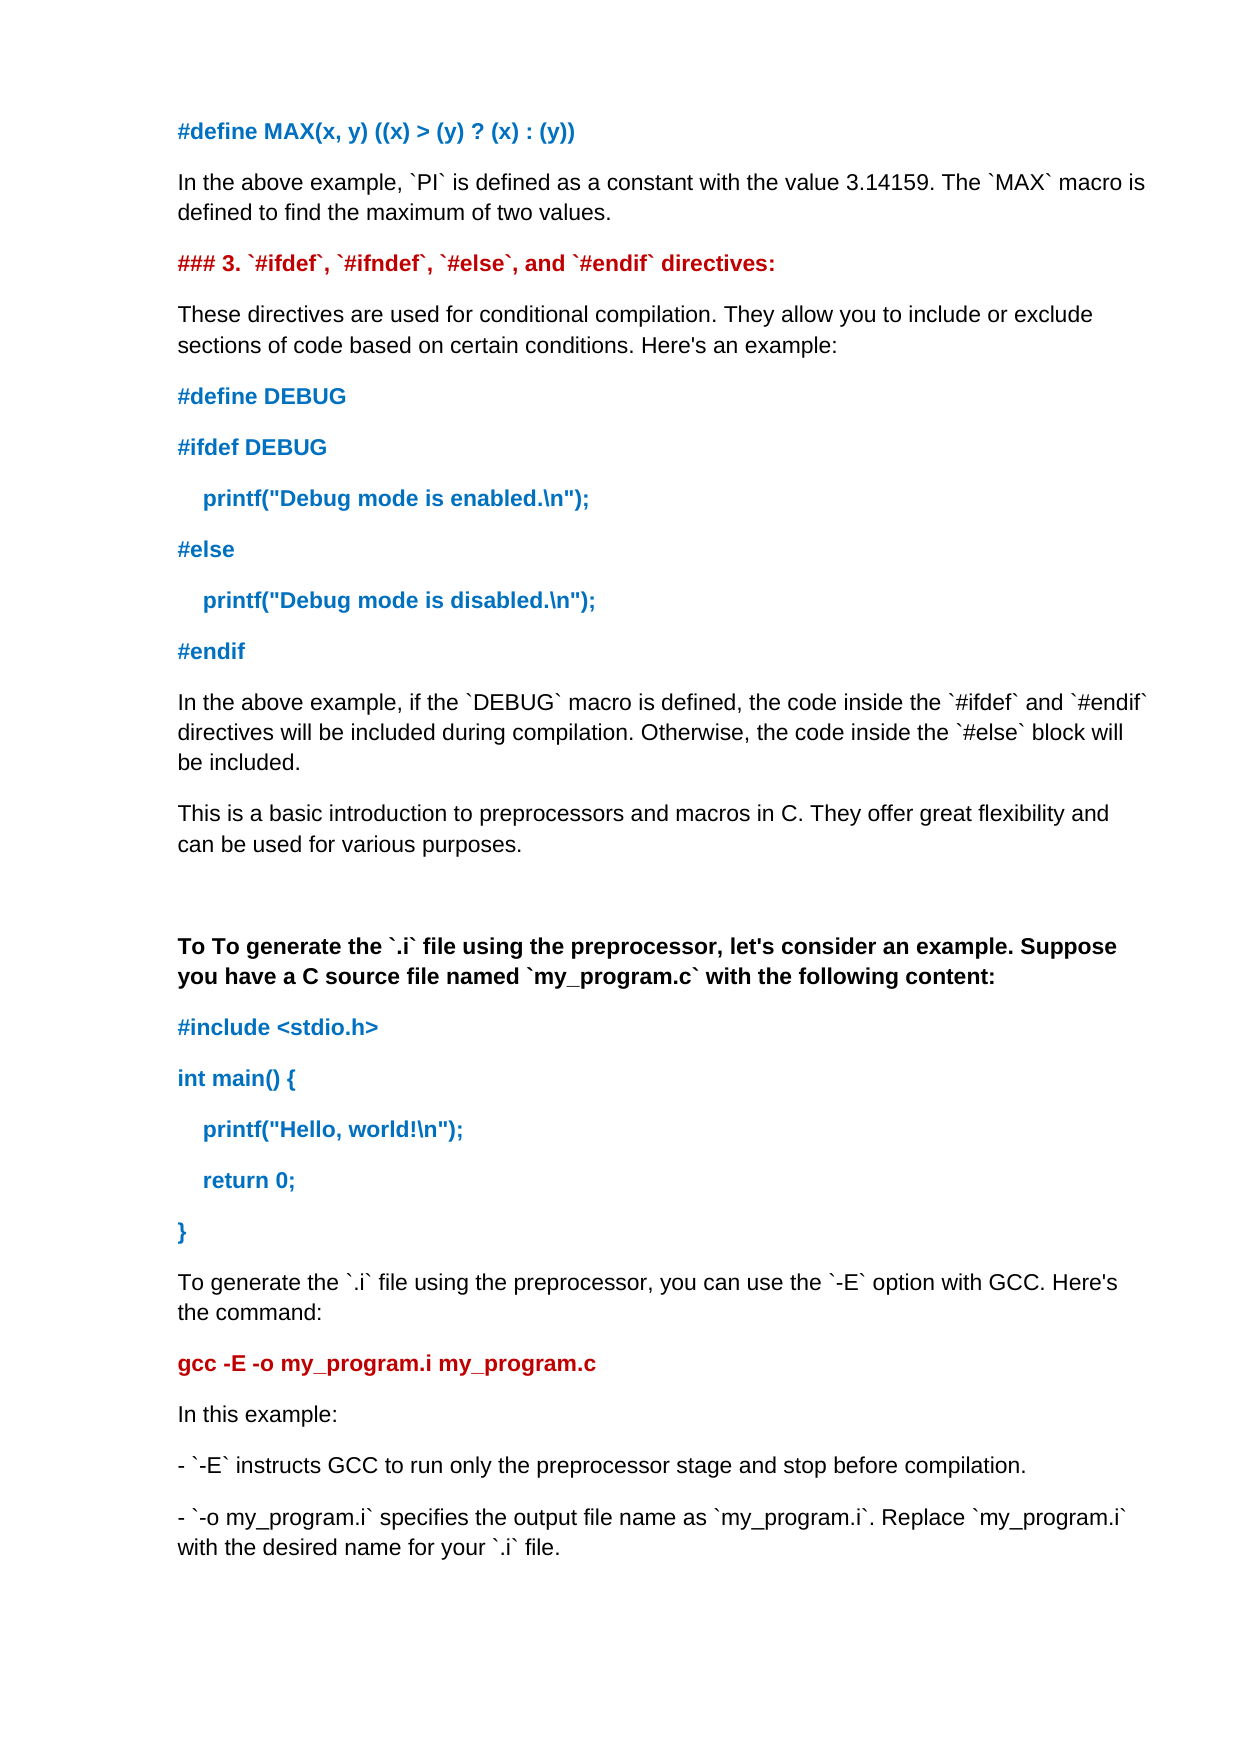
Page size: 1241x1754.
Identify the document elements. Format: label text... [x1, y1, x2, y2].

text return 0; [177, 1167, 1152, 1193]
text In this example: [177, 1401, 1152, 1428]
text #include <stdio.h> [177, 1014, 1152, 1040]
text #define MAX(x, y) ((x) > (y) ? (x) : (y)) [177, 118, 1152, 144]
text These directives are used for conditional compilation. They allow you to include or exclude sections of code based on certain conditions. Here's an example: [177, 301, 1152, 358]
text #ifdef DEBUG [177, 434, 1152, 460]
text #define DEBUG [177, 383, 1152, 409]
text To generate the `.i` file using the preprocessor, you can use the `-E` option with GCC. Here's the command: [177, 1269, 1152, 1326]
text #endif [177, 638, 1152, 664]
text printf("Hello, world!\n"); [177, 1116, 1152, 1142]
text - `-E` instructs GCC to run only the preprocessor stage and stop before compilation. [177, 1452, 1152, 1479]
text gcc -E -o my_program.i my_program.c [177, 1350, 1152, 1377]
text #else [177, 536, 1152, 562]
text In the above example, if the `DEBUG` macro is defined, the code inside the `#ifdef` and `#endif` directives will be included during compilation. Otherwise, the code inside the `#else` block will be included. [177, 689, 1152, 776]
text int main() { [177, 1065, 1152, 1091]
text In the above example, `PI` is defined as a constant with the value 3.14159. The `MAX` macro is defined to find the maximum of two values. [177, 169, 1152, 226]
text To To generate the `.i` file using the preprocessor, let's consider an example. Suppose you have a C source file named `my_program.c` with the following content: [177, 933, 1152, 989]
text printf("Debug mode is enabled.\n"); [177, 485, 1152, 511]
text } [177, 1218, 1152, 1244]
text printf("Debug mode is disabled.\n"); [177, 587, 1152, 613]
text This is a basic introduction to preprocessors and macros in C. They offer great flexibility and can be used for various purposes. [177, 800, 1152, 857]
text ### 3. `#ifdef`, `#ifndef`, `#else`, and `#endif` directives: [177, 250, 1152, 277]
text - `-o my_program.i` specifies the output file name as `my_program.i`. Replace `my_program.i` with the desired name for your `.i` file. [177, 1503, 1152, 1560]
